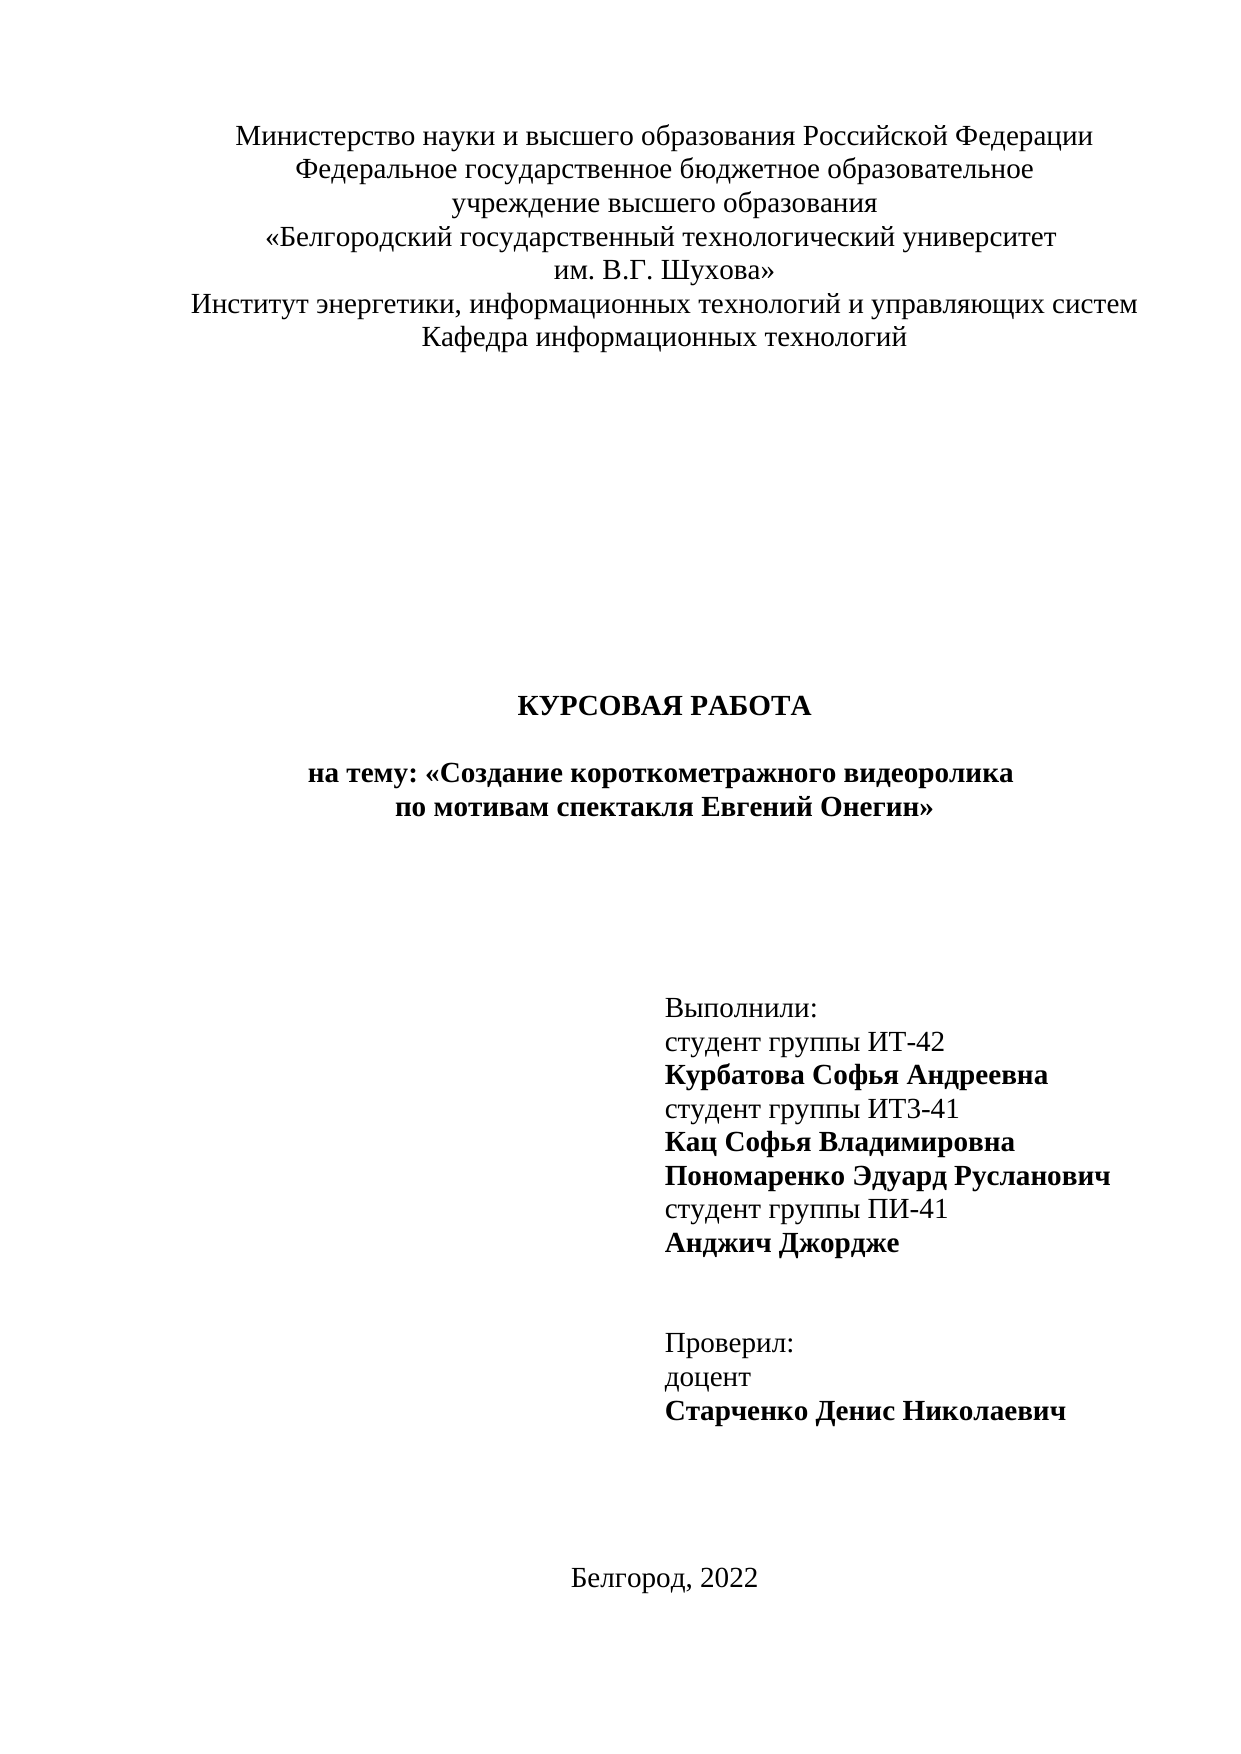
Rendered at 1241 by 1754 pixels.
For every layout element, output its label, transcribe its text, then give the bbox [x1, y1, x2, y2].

text Федеральное государственное бюджетное образовательное [148, 152, 1181, 185]
text Пономаренко Эдуард Русланович [664, 1158, 1181, 1191]
text Кац Софья Владимировна [664, 1124, 1181, 1158]
text студент группы ИТ3-41 [664, 1091, 1181, 1124]
text Анджич Джордже [664, 1225, 1181, 1258]
text студент группы ИТ-42 [664, 1024, 1181, 1057]
text Выполнили: [664, 990, 1181, 1024]
text Старченко Денис Николаевич [664, 1393, 1181, 1426]
text доцент [664, 1359, 1181, 1393]
text учреждение высшего образования [148, 185, 1181, 219]
title КУРСОВАЯ РАБОТА [148, 688, 1181, 722]
text «Белгородский государственный технологический университет им. В.Г. Шухова» [148, 219, 1181, 286]
text студент группы ПИ-41 [664, 1191, 1181, 1225]
text на тему: «Создание короткометражного видеоролика по мотивам спектакля Евгений Онегин» [148, 755, 1181, 822]
text Кафедра информационных технологий [148, 319, 1181, 353]
text Институт энергетики, информационных технологий и управляющих систем [148, 286, 1181, 319]
text Министерство науки и высшего образования Российской Федерации [148, 118, 1181, 152]
text Проверил: [664, 1326, 1181, 1359]
text Курбатова Софья Андреевна [664, 1057, 1181, 1091]
text Белгород, 2022 [148, 1560, 1181, 1594]
